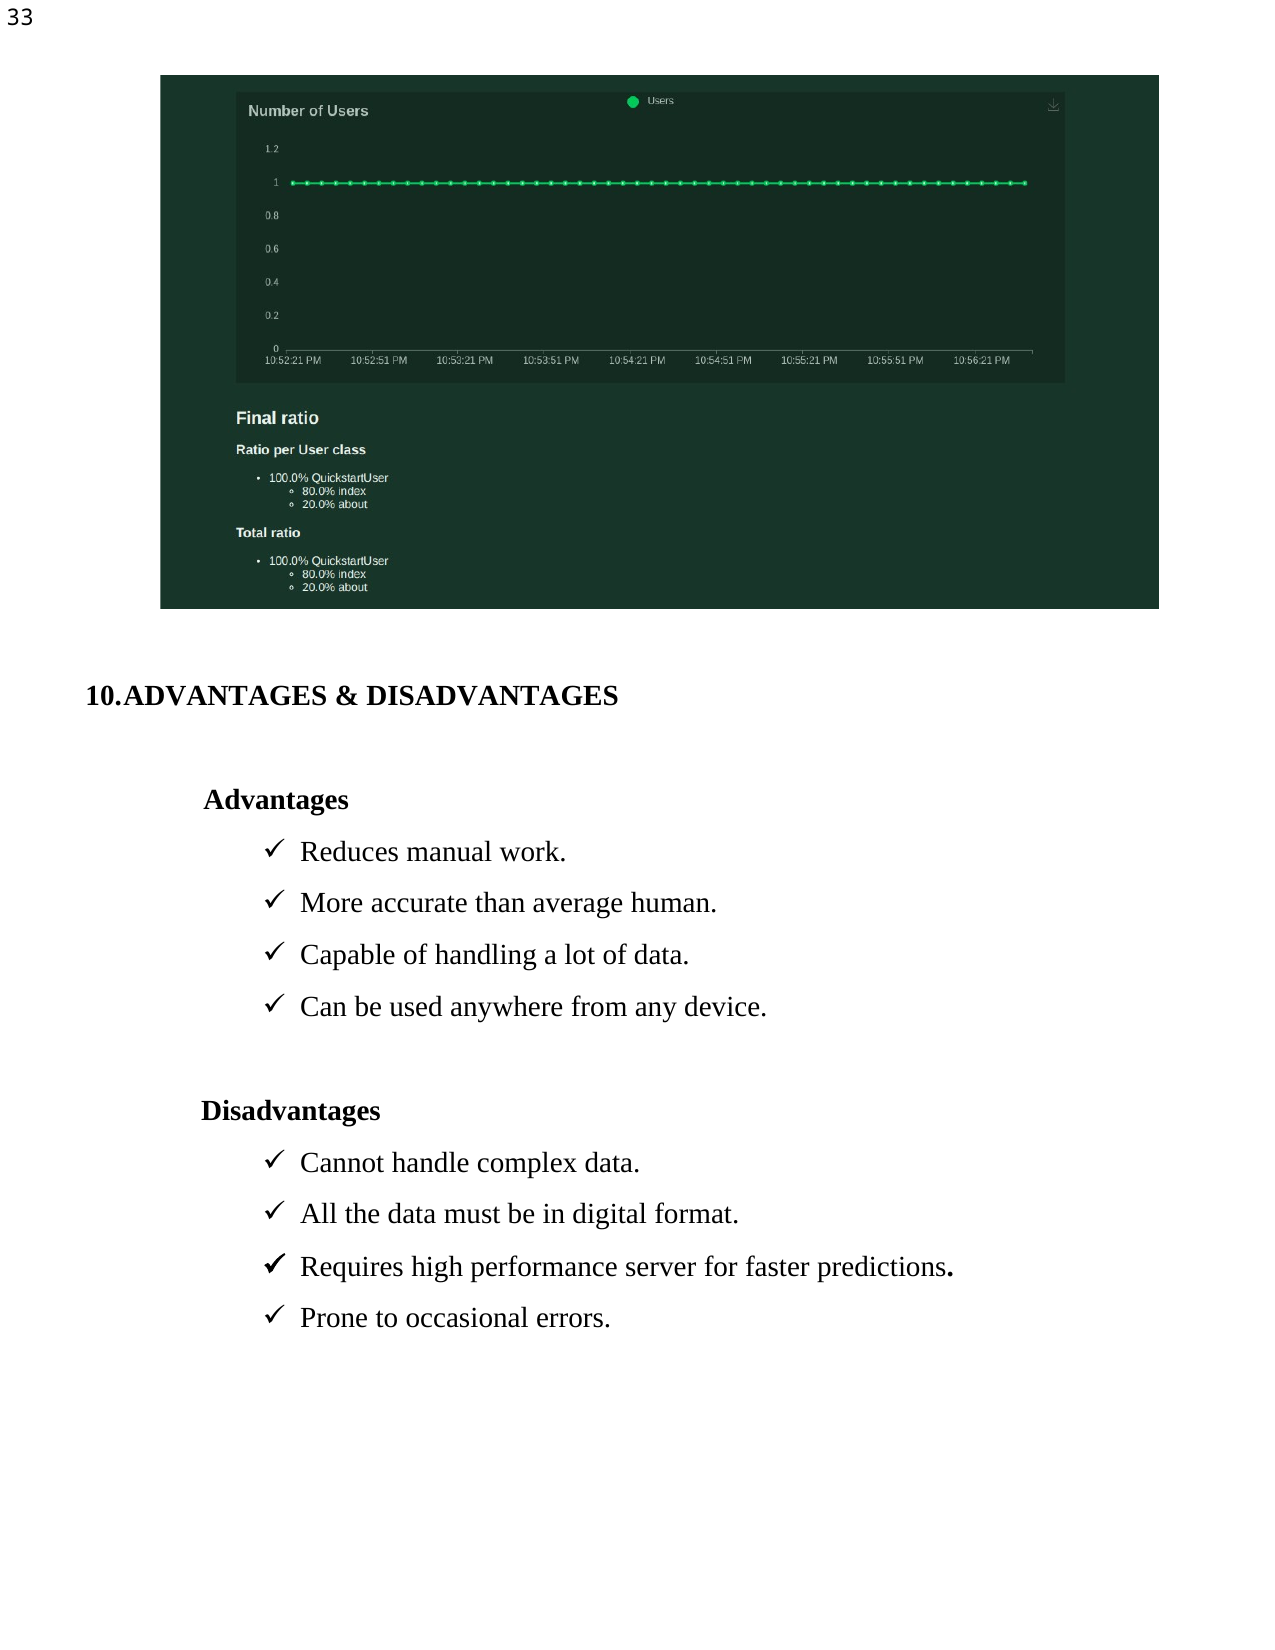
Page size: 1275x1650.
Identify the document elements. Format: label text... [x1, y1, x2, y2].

list Reduces manual work. [262, 834, 1254, 867]
list ADVANTAGES & DISADVANTAGES [85, 678, 1254, 712]
list Capable of handling a lot of data. [262, 937, 1254, 971]
list Prone to occasional errors. [262, 1301, 1254, 1334]
list More accurate than average human. [262, 885, 1254, 919]
text Advantages [203, 782, 1254, 815]
list Cannot handle complex data. [262, 1145, 1254, 1178]
list Can be used anywhere from any device. [262, 989, 1254, 1023]
picture [160, 75, 1159, 609]
text Disadvantages [201, 1093, 1254, 1127]
list All the data must be in digital format. [262, 1197, 1254, 1230]
list Requires high performance server for faster predictions. [262, 1249, 1254, 1282]
